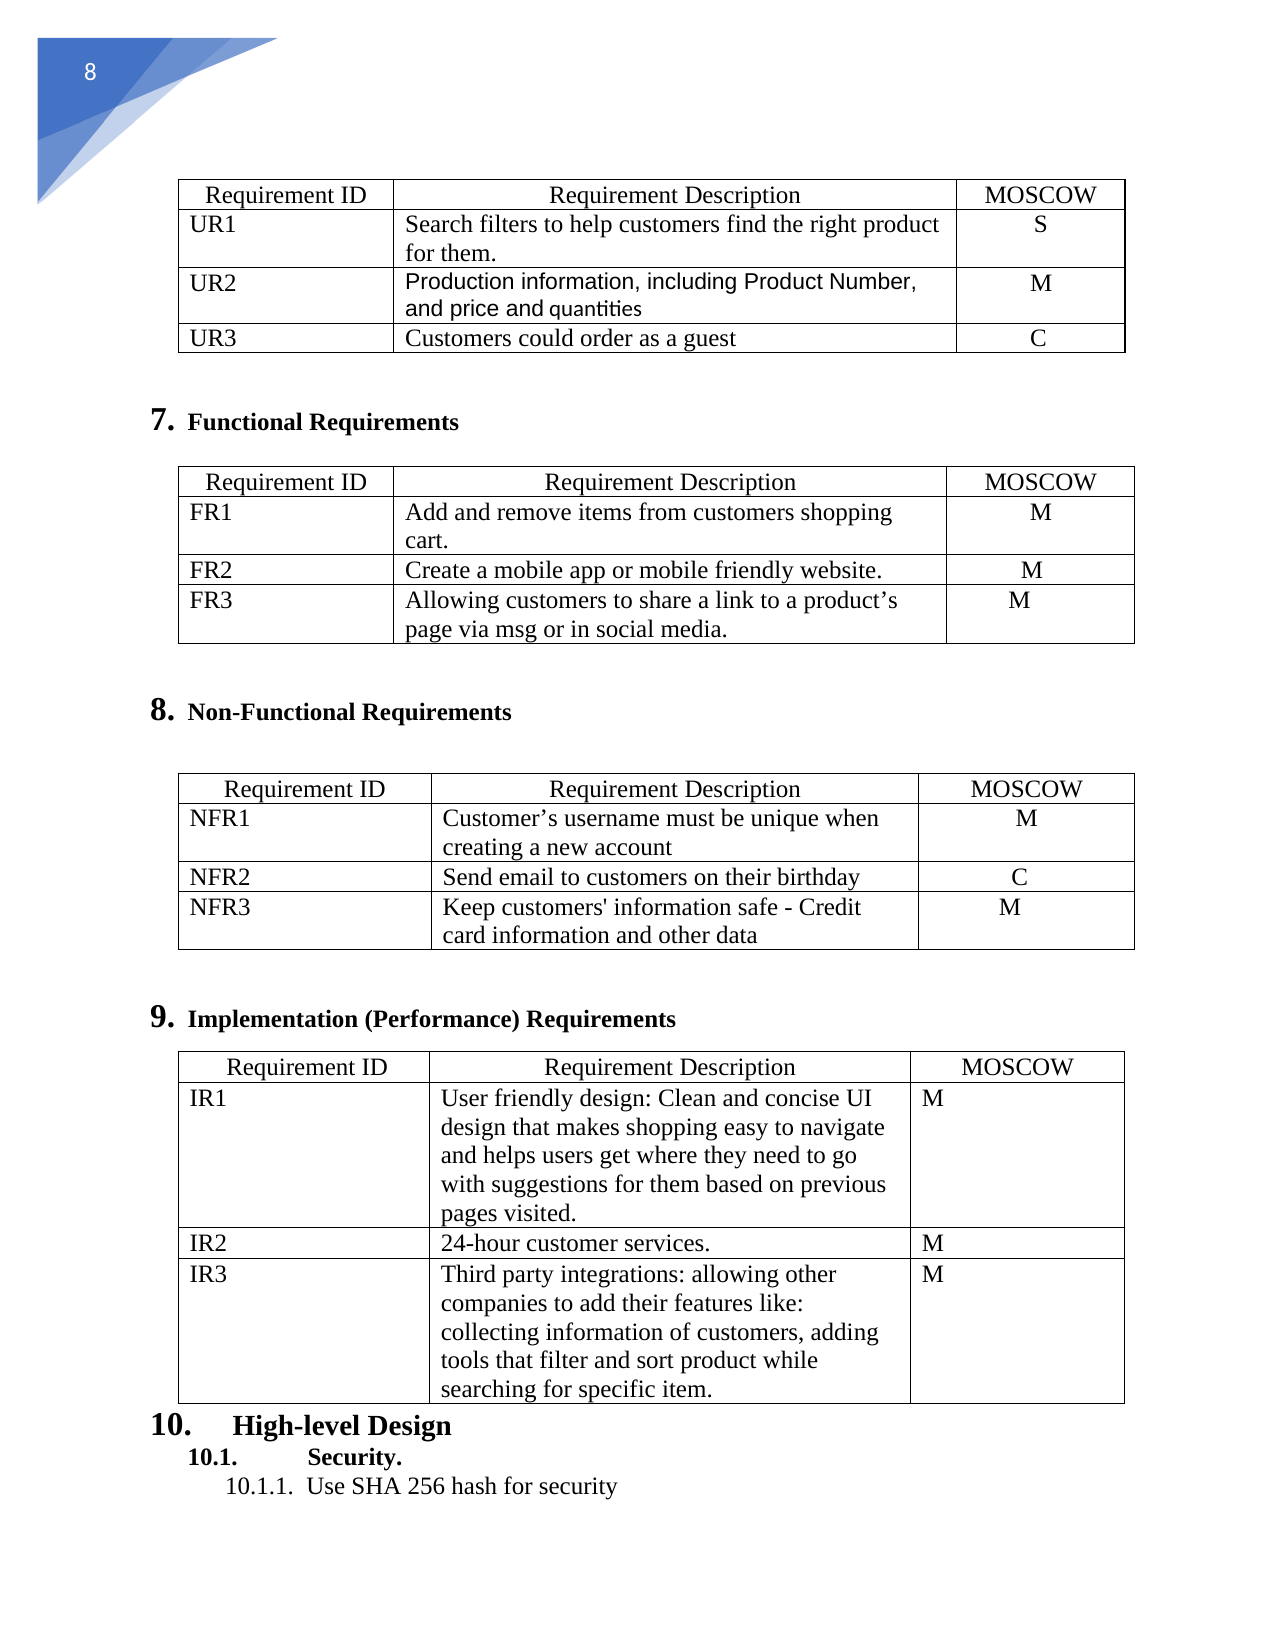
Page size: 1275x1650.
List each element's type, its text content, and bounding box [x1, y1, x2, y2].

table_cell Send email to customers on their birthday [432, 862, 918, 891]
table_cell FR2 [179, 555, 393, 584]
table_header Requirement ID [179, 1052, 429, 1082]
table_cell Production information, including Product Number, and price and quantities [394, 268, 956, 322]
table_header Requirement ID [179, 467, 393, 496]
list Non-Functional Requirements [150, 689, 1125, 727]
table_header Requirement Description [394, 180, 956, 208]
table_cell IR2 [179, 1228, 429, 1258]
table_cell C [919, 862, 1134, 891]
table_cell M [911, 1083, 1124, 1227]
table_cell S [957, 210, 1124, 267]
table_header MOSCOW [957, 180, 1124, 208]
list Implementation (Performance) Requirements [150, 996, 1125, 1034]
list Use SHA 256 hash for security [225, 1471, 1125, 1500]
list High-level Design [150, 1404, 1125, 1442]
table_header Requirement Description [394, 467, 946, 496]
table_cell IR1 [179, 1083, 429, 1227]
table_cell FR1 [179, 497, 393, 554]
table_cell M [911, 1228, 1124, 1258]
table_cell IR3 [179, 1259, 429, 1403]
table_header Requirement ID [179, 774, 431, 802]
picture [37, 37, 279, 206]
table_cell M [919, 804, 1134, 861]
table_cell C [957, 324, 1124, 352]
table_cell User friendly design: Clean and concise UI design that makes shopping easy to navigate and helps users get where they need to go with suggestions for them based on previous pages visited. [430, 1083, 910, 1227]
table_cell M [911, 1259, 1124, 1403]
table_cell NFR2 [179, 862, 431, 891]
table_cell UR3 [179, 324, 393, 352]
table_cell Keep customers' information safe - Credit card information and other data [432, 892, 918, 949]
table_header Requirement ID [179, 180, 393, 208]
table_header MOSCOW [911, 1052, 1124, 1082]
table_cell UR2 [179, 268, 393, 322]
table_cell M [947, 497, 1134, 554]
table_cell NFR3 [179, 892, 431, 949]
table_cell FR3 [179, 585, 393, 642]
table_header Requirement Description [432, 774, 918, 802]
table_header MOSCOW [919, 774, 1134, 802]
table_cell M [947, 585, 1134, 642]
table_cell Allowing customers to share a link to a product’s page via msg or in social media. [394, 585, 946, 642]
table_header MOSCOW [947, 467, 1134, 496]
list Security. [187, 1442, 1125, 1471]
table_cell Add and remove items from customers shopping cart. [394, 497, 946, 554]
table_cell Third party integrations: allowing other companies to add their features like: collecting information of customers, adding tools that filter and sort product while searching for specific item. [430, 1259, 910, 1403]
table_cell NFR1 [179, 804, 431, 861]
table_cell Search filters to help customers find the right product for them. [394, 210, 956, 267]
list Functional Requirements [150, 399, 1125, 437]
table_cell M [957, 268, 1124, 322]
table_cell UR1 [179, 210, 393, 267]
table_cell 24-hour customer services. [430, 1228, 910, 1258]
table_cell M [919, 892, 1134, 949]
table_cell M [947, 555, 1134, 584]
table_cell Customers could order as a guest [394, 324, 956, 352]
table_cell Create a mobile app or mobile friendly website. [394, 555, 946, 584]
table_cell Customer’s username must be unique when creating a new account [432, 804, 918, 861]
table_header Requirement Description [430, 1052, 910, 1082]
